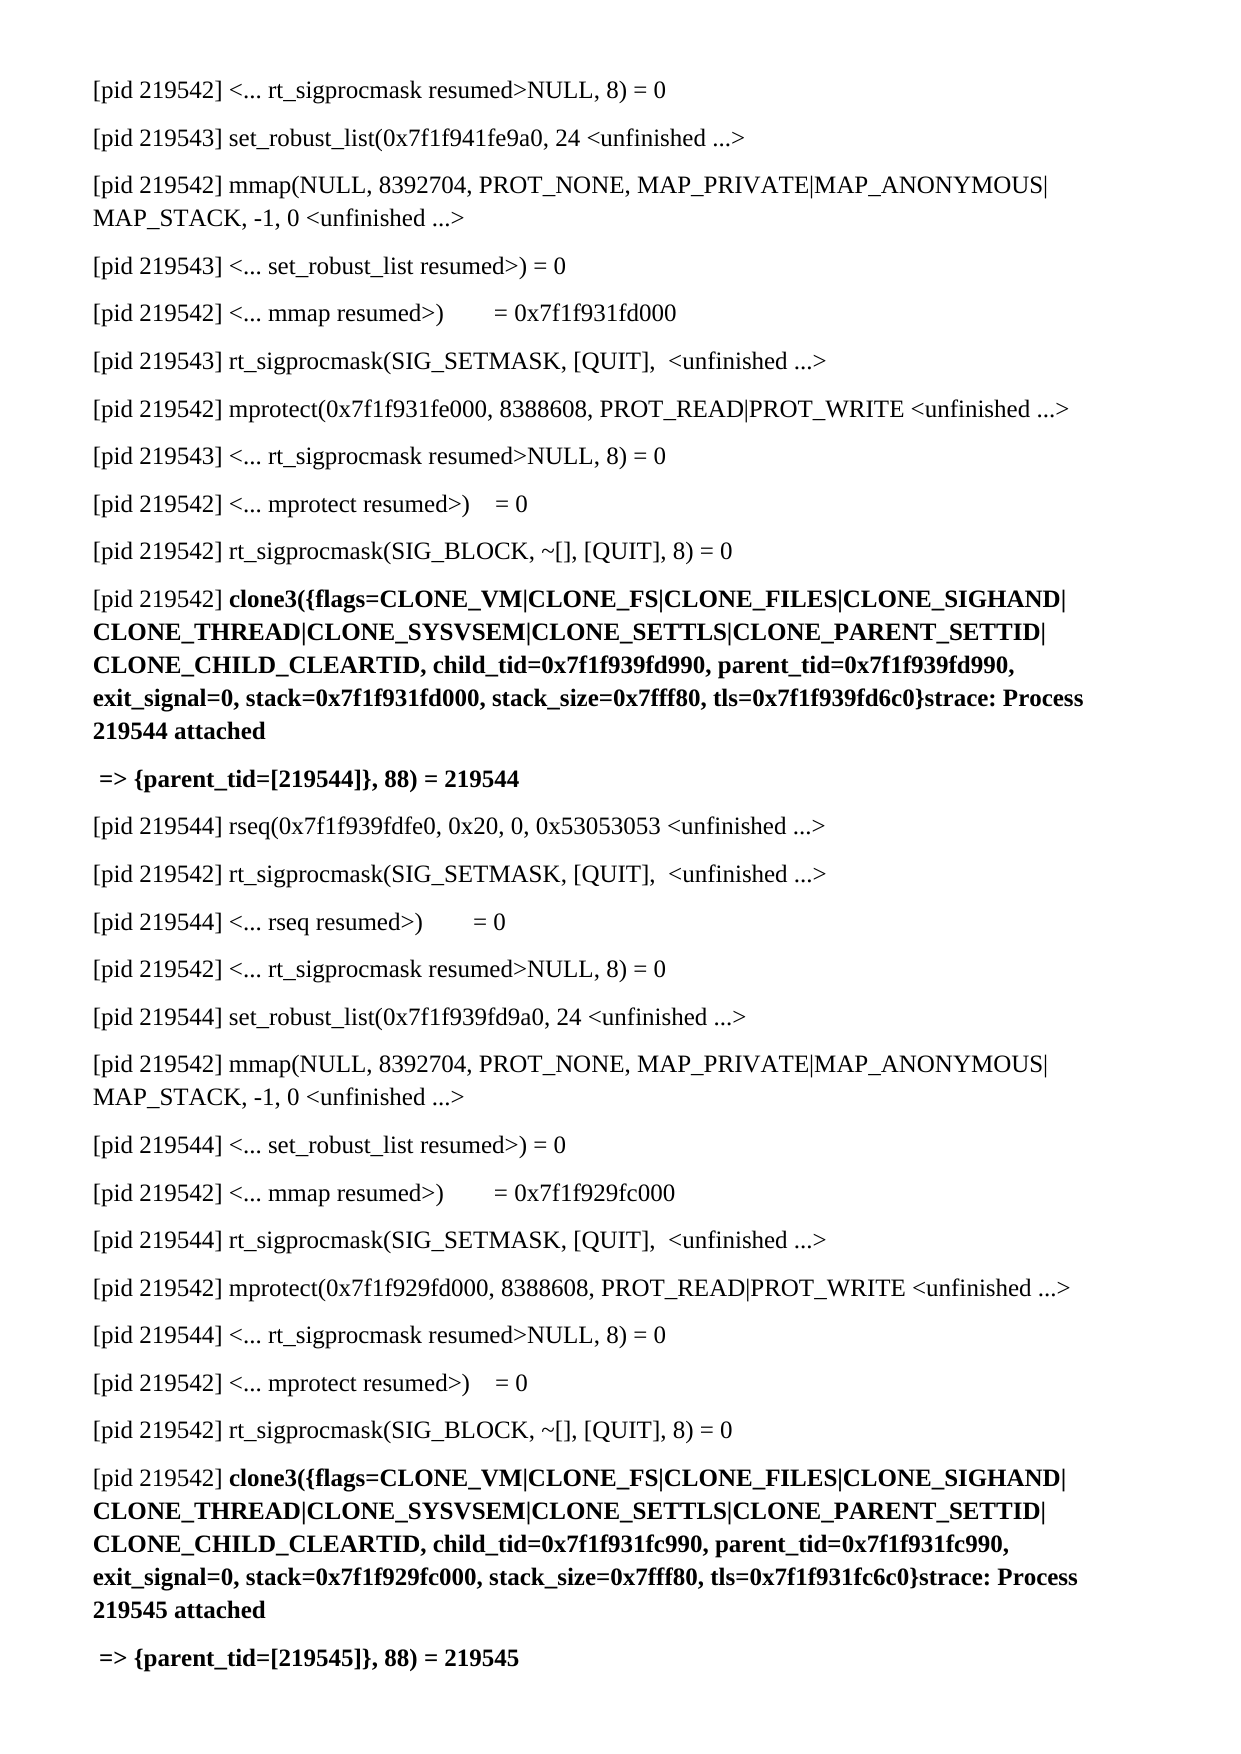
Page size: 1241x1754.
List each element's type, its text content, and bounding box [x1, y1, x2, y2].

text [pid 219544] set_robust_list(0x7f1f939fd9a0, 24 <unfinished ...> [93, 1002, 1147, 1031]
text [pid 219542] rt_sigprocmask(SIG_SETMASK, [QUIT], <unfinished ...> [93, 859, 1147, 888]
text [pid 219543] rt_sigprocmask(SIG_SETMASK, [QUIT], <unfinished ...> [93, 346, 1147, 375]
text [pid 219542] rt_sigprocmask(SIG_BLOCK, ~[], [QUIT], 8) = 0 [93, 536, 1147, 565]
text => {parent_tid=[219545]}, 88) = 219545 [93, 1643, 1147, 1672]
text [pid 219542] clone3({flags=CLONE_VM|CLONE_FS|CLONE_FILES|CLONE_SIGHAND|CLONE_THREAD|CLONE_SYSVSEM|CLONE_SETTLS|CLONE_PARENT_SETTID|CLONE_CHILD_CLEARTID, child_tid=0x7f1f931fc990, parent_tid=0x7f1f931fc990, exit_signal=0, stack=0x7f1f929fc000, stack_size=0x7fff80, tls=0x7f1f931fc6c0}strace: Process 219545 attached [93, 1463, 1147, 1624]
text => {parent_tid=[219544]}, 88) = 219544 [93, 764, 1147, 792]
text [pid 219542] mmap(NULL, 8392704, PROT_NONE, MAP_PRIVATE|MAP_ANONYMOUS|MAP_STACK, -1, 0 <unfinished ...> [93, 170, 1147, 232]
text [pid 219542] rt_sigprocmask(SIG_BLOCK, ~[], [QUIT], 8) = 0 [93, 1416, 1147, 1444]
text [pid 219542] mmap(NULL, 8392704, PROT_NONE, MAP_PRIVATE|MAP_ANONYMOUS|MAP_STACK, -1, 0 <unfinished ...> [93, 1049, 1147, 1111]
text [pid 219543] <... rt_sigprocmask resumed>NULL, 8) = 0 [93, 441, 1147, 470]
text [pid 219543] set_robust_list(0x7f1f941fe9a0, 24 <unfinished ...> [93, 123, 1147, 151]
text [pid 219542] <... mmap resumed>) = 0x7f1f931fd000 [93, 298, 1147, 327]
text [pid 219542] <... mprotect resumed>) = 0 [93, 489, 1147, 518]
text [pid 219543] <... set_robust_list resumed>) = 0 [93, 251, 1147, 279]
text [pid 219542] mprotect(0x7f1f931fe000, 8388608, PROT_READ|PROT_WRITE <unfinished ...> [93, 394, 1147, 422]
text [pid 219542] mprotect(0x7f1f929fd000, 8388608, PROT_READ|PROT_WRITE <unfinished ...> [93, 1273, 1147, 1302]
text [pid 219544] <... rseq resumed>) = 0 [93, 907, 1147, 935]
text [pid 219542] clone3({flags=CLONE_VM|CLONE_FS|CLONE_FILES|CLONE_SIGHAND|CLONE_THREAD|CLONE_SYSVSEM|CLONE_SETTLS|CLONE_PARENT_SETTID|CLONE_CHILD_CLEARTID, child_tid=0x7f1f939fd990, parent_tid=0x7f1f939fd990, exit_signal=0, stack=0x7f1f931fd000, stack_size=0x7fff80, tls=0x7f1f939fd6c0}strace: Process 219544 attached [93, 584, 1147, 745]
text [pid 219542] <... rt_sigprocmask resumed>NULL, 8) = 0 [93, 954, 1147, 983]
text [pid 219544] rseq(0x7f1f939fdfe0, 0x20, 0, 0x53053053 <unfinished ...> [93, 811, 1147, 840]
text [pid 219544] <... rt_sigprocmask resumed>NULL, 8) = 0 [93, 1320, 1147, 1349]
text [pid 219542] <... rt_sigprocmask resumed>NULL, 8) = 0 [93, 75, 1147, 104]
text [pid 219542] <... mprotect resumed>) = 0 [93, 1368, 1147, 1397]
text [pid 219544] <... set_robust_list resumed>) = 0 [93, 1130, 1147, 1159]
text [pid 219544] rt_sigprocmask(SIG_SETMASK, [QUIT], <unfinished ...> [93, 1225, 1147, 1254]
text [pid 219542] <... mmap resumed>) = 0x7f1f929fc000 [93, 1178, 1147, 1206]
